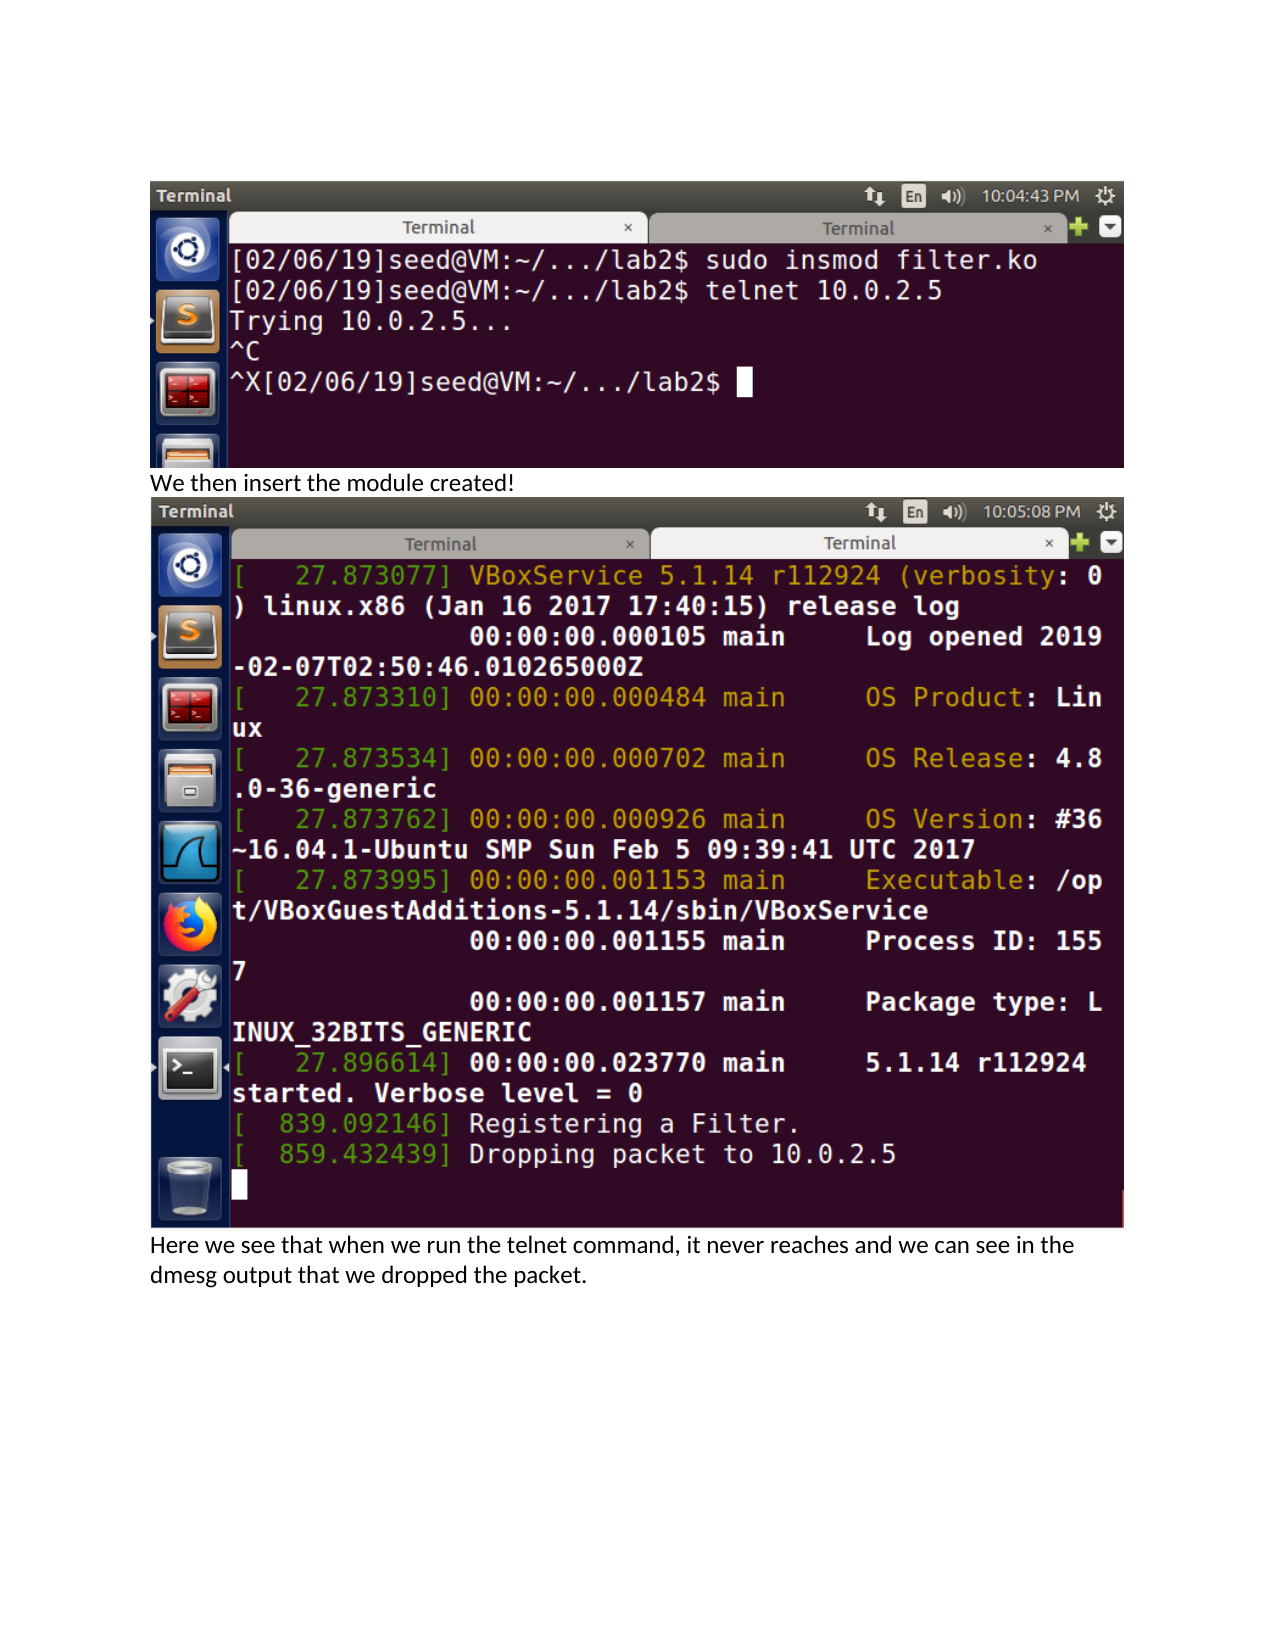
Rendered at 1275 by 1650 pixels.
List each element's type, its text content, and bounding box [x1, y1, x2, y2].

picture [150, 497, 1124, 1229]
picture [150, 180, 1124, 468]
text Here we see that when we run the telnet command, it never reaches and we can see in the dmesg output that we dropped the packet. [150, 1229, 1125, 1290]
